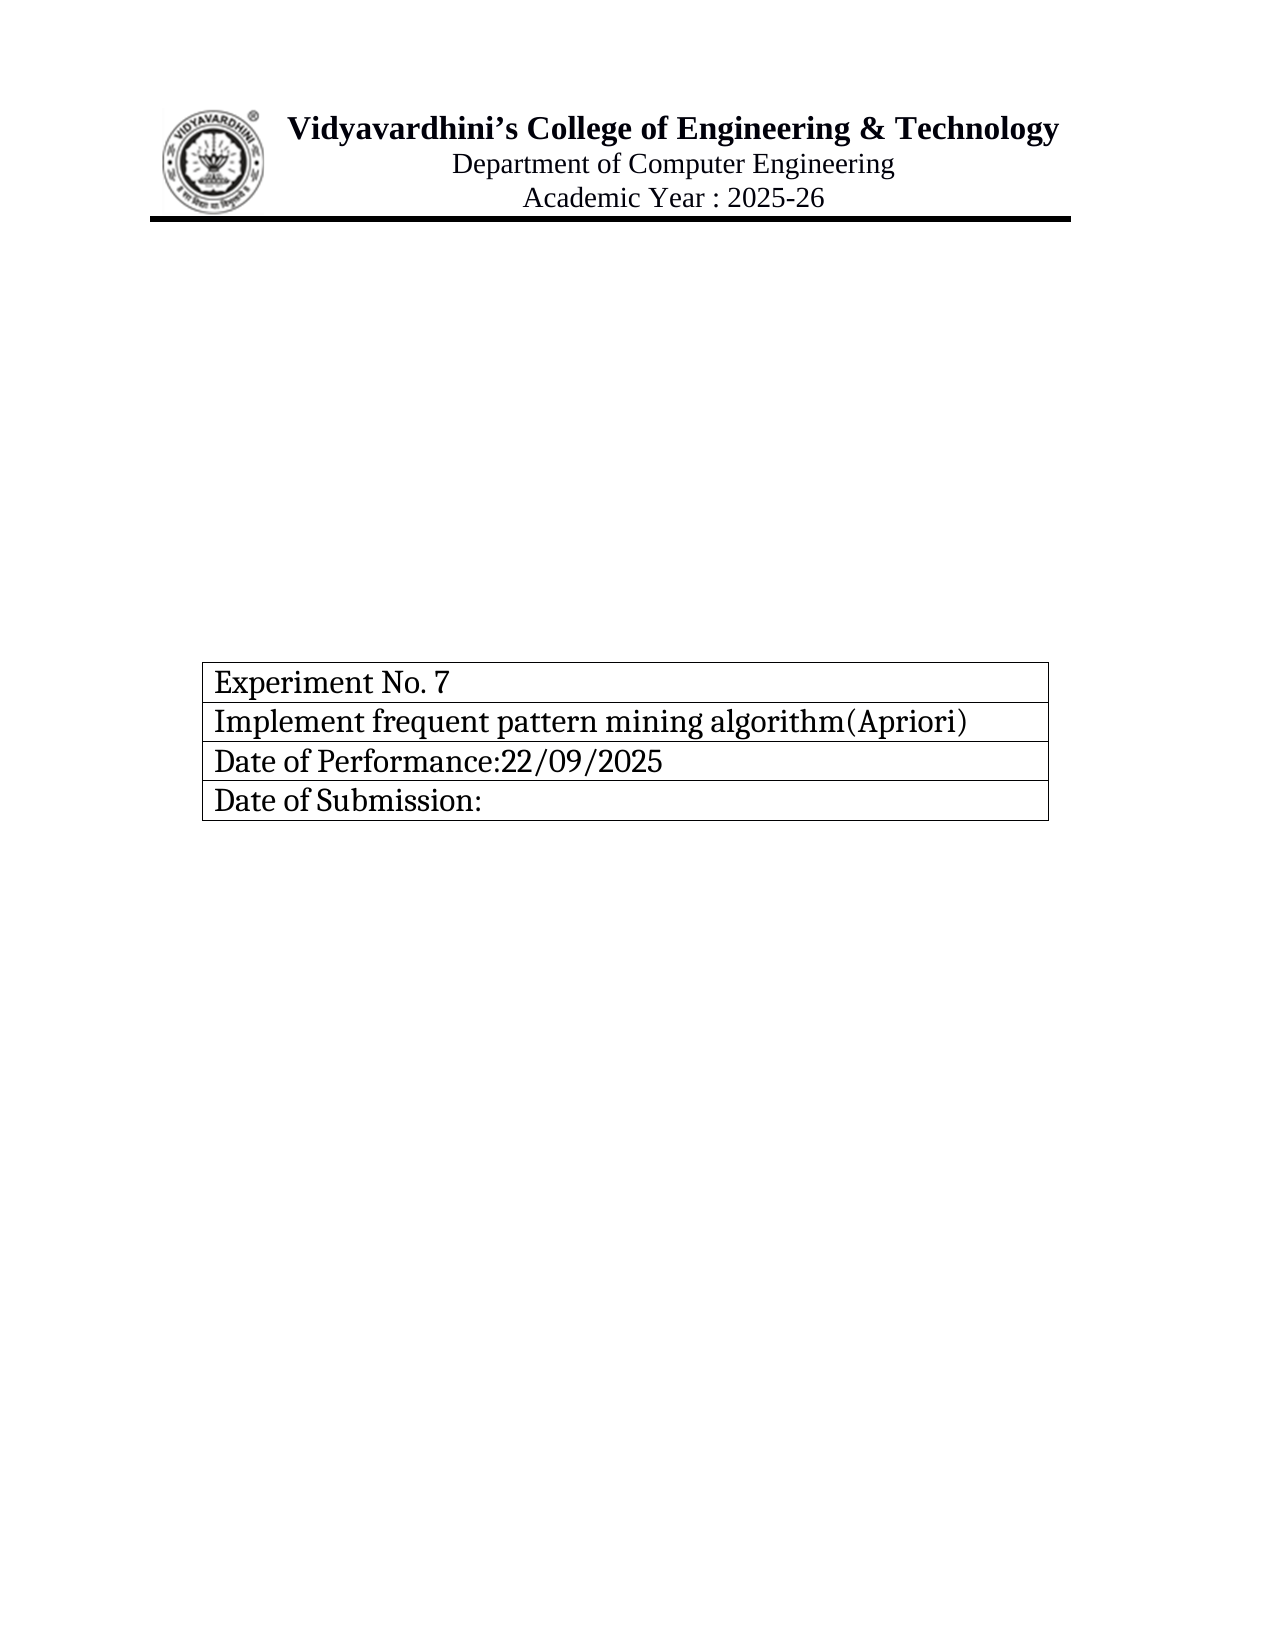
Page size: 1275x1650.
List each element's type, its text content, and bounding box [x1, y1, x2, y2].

table_cell Date of Performance:22/09/2025 [203, 742, 1048, 780]
table_header Experiment No. 7 [203, 663, 1048, 702]
table_cell Implement frequent pattern mining algorithm(Apriori) [203, 703, 1048, 741]
picture [161, 108, 265, 216]
table_cell Date of Submission: [203, 781, 1048, 820]
